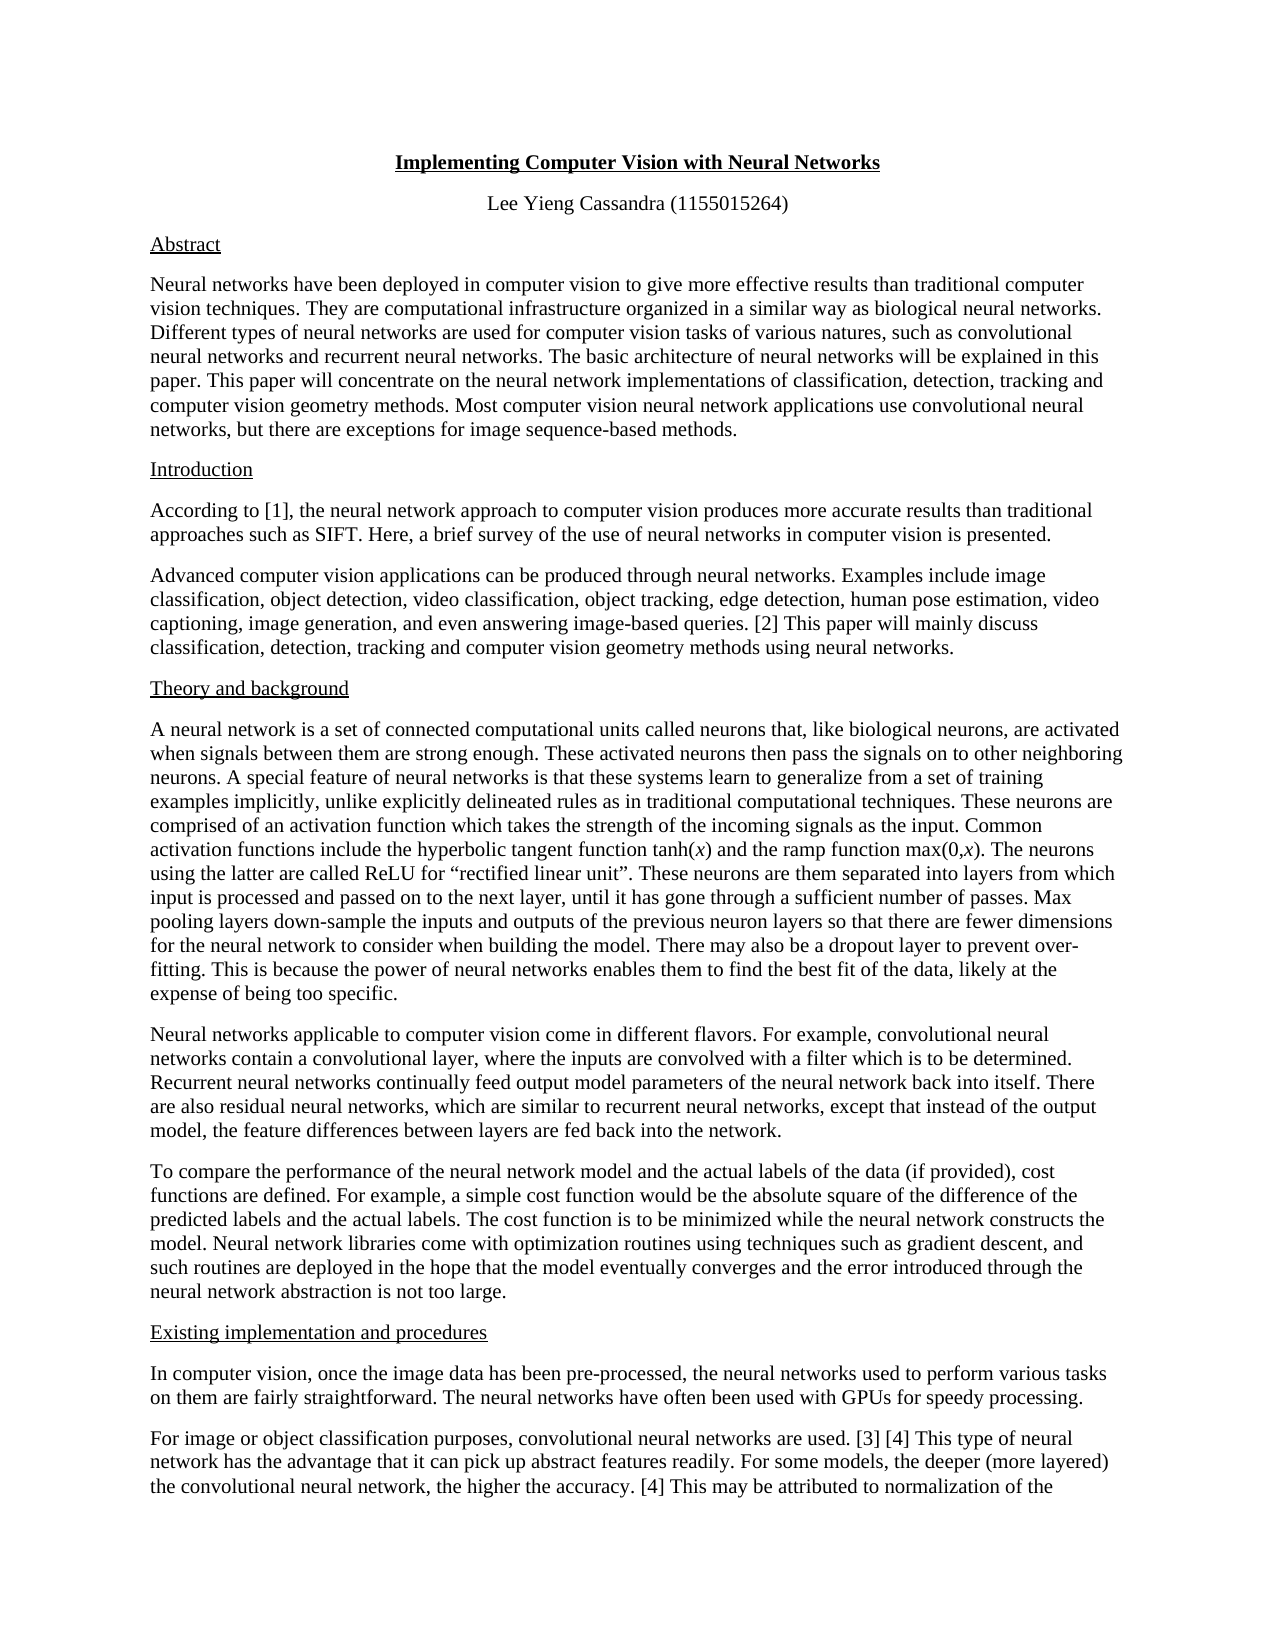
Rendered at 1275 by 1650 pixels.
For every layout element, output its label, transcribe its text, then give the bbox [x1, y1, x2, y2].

text Introduction [150, 457, 1125, 481]
text Advanced computer vision applications can be produced through neural networks. Examples include image classification, object detection, video classification, object tracking, edge detection, human pose estimation, video captioning, image generation, and even answering image-based queries. [2] This paper will mainly discuss classification, detection, tracking and computer vision geometry methods using neural networks. [150, 563, 1125, 659]
text To compare the performance of the neural network model and the actual labels of the data (if provided), cost functions are defined. For example, a simple cost function would be the absolute square of the difference of the predicted labels and the actual labels. The cost function is to be minimized while the neural network constructs the model. Neural network libraries come with optimization routines using techniques such as gradient descent, and such routines are deployed in the hope that the model eventually converges and the error introduced through the neural network abstraction is not too large. [150, 1159, 1125, 1303]
text Implementing Computer Vision with Neural Networks [150, 150, 1125, 174]
text Lee Yieng Cassandra (1155015264) [150, 191, 1125, 215]
text In computer vision, once the image data has been pre-processed, the neural networks used to perform various tasks on them are fairly straightforward. The neural networks have often been used with GPUs for speedy processing. [150, 1361, 1125, 1409]
text Abstract [150, 231, 1125, 256]
text According to [1], the neural network approach to computer vision produces more accurate results than traditional approaches such as SIFT. Here, a brief survey of the use of neural networks in computer vision is presented. [150, 498, 1125, 546]
text Theory and background [150, 676, 1125, 700]
text Neural networks have been deployed in computer vision to give more effective results than traditional computer vision techniques. They are computational infrastructure organized in a similar way as biological neural networks. Different types of neural networks are used for computer vision tasks of various natures, such as convolutional neural networks and recurrent neural networks. The basic architecture of neural networks will be explained in this paper. This paper will concentrate on the neural network implementations of classification, detection, tracking and computer vision geometry methods. Most computer vision neural network applications use convolutional neural networks, but there are exceptions for image sequence-based methods. [150, 272, 1125, 441]
text A neural network is a set of connected computational units called neurons that, like biological neurons, are activated when signals between them are strong enough. These activated neurons then pass the signals on to other neighboring neurons. A special feature of neural networks is that these systems learn to generalize from a set of training examples implicitly, unlike explicitly delineated rules as in traditional computational techniques. These neurons are comprised of an activation function which takes the strength of the incoming signals as the input. Common activation functions include the hyperbolic tangent function tanh(x) and the ramp function max(0,x). The neurons using the latter are called ReLU for “rectified linear unit”. These neurons are them separated into layers from which input is processed and passed on to the next layer, until it has gone through a sufficient number of passes. Max pooling layers down-sample the inputs and outputs of the previous neuron layers so that there are fewer dimensions for the neural network to consider when building the model. There may also be a dropout layer to prevent over-fitting. This is because the power of neural networks enables them to find the best fit of the data, likely at the expense of being too specific. [150, 716, 1125, 1005]
text Existing implementation and procedures [150, 1320, 1125, 1344]
text Neural networks applicable to computer vision come in different flavors. For example, convolutional neural networks contain a convolutional layer, where the inputs are convolved with a filter which is to be determined. Recurrent neural networks continually feed output model parameters of the neural network back into itself. There are also residual neural networks, which are similar to recurrent neural networks, except that instead of the output model, the feature differences between layers are fed back into the network. [150, 1022, 1125, 1142]
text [150, 1425, 1125, 1498]
